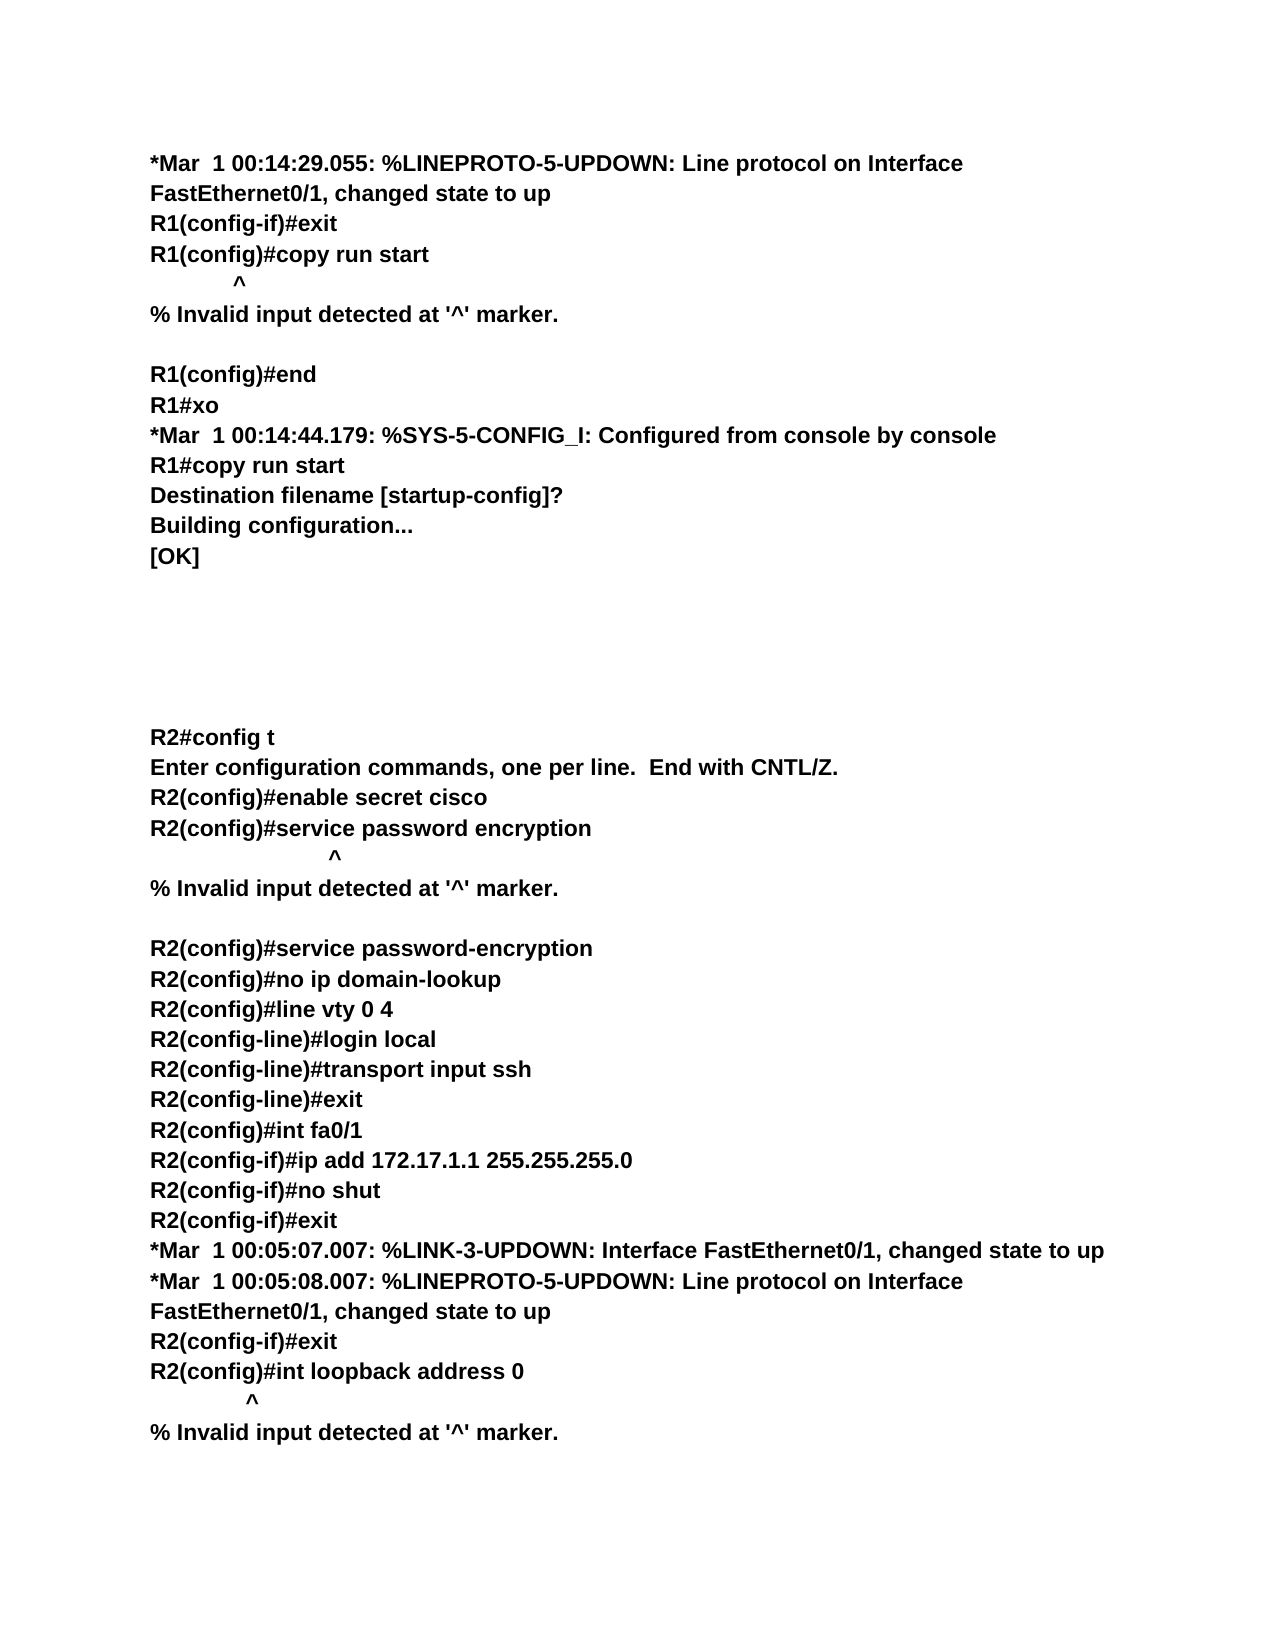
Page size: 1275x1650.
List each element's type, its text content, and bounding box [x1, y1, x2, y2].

text *Mar 1 00:14:44.179: %SYS-5-CONFIG_I: Configured from console by console [150, 422, 1125, 448]
text R1(config)#end [150, 361, 1125, 388]
text *Mar 1 00:14:29.055: %LINEPROTO-5-UPDOWN: Line protocol on Interface FastEthernet0/1, changed state to up [150, 150, 1125, 207]
text R2(config-line)#transport input ssh [150, 1056, 1125, 1083]
text R1#copy run start [150, 452, 1125, 478]
text R1(config-if)#exit [150, 210, 1125, 237]
text R2(config-line)#exit [150, 1086, 1125, 1113]
text R2(config)#int fa0/1 [150, 1117, 1125, 1143]
text % Invalid input detected at '^' marker. [150, 1419, 1125, 1445]
text R2(config)#no ip domain-lookup [150, 966, 1125, 992]
text R2(config)#int loopback address 0 [150, 1358, 1125, 1385]
text R2(config)#service password-encryption [150, 935, 1125, 962]
text Destination filename [startup-config]? [150, 482, 1125, 509]
text R2(config)#enable secret cisco [150, 784, 1125, 811]
text R2(config-line)#login local [150, 1026, 1125, 1052]
text R2(config-if)#ip add 172.17.1.1 255.255.255.0 [150, 1147, 1125, 1173]
text Enter configuration commands, one per line. End with CNTL/Z. [150, 754, 1125, 781]
text Building configuration... [150, 512, 1125, 539]
text ^ [150, 845, 1125, 871]
text R1(config)#copy run start [150, 241, 1125, 267]
text R2(config)#line vty 0 4 [150, 996, 1125, 1022]
text % Invalid input detected at '^' marker. [150, 301, 1125, 327]
text R2(config)#service password encryption [150, 814, 1125, 841]
text R1#xo [150, 392, 1125, 418]
text [OK] [150, 543, 1125, 569]
text *Mar 1 00:05:08.007: %LINEPROTO-5-UPDOWN: Line protocol on Interface FastEthernet0/1, changed state to up [150, 1268, 1125, 1324]
text % Invalid input detected at '^' marker. [150, 875, 1125, 901]
text R2(config-if)#exit [150, 1328, 1125, 1354]
text R2#config t [150, 724, 1125, 750]
text R2(config-if)#exit [150, 1207, 1125, 1234]
text ^ [150, 271, 1125, 297]
text *Mar 1 00:05:07.007: %LINK-3-UPDOWN: Interface FastEthernet0/1, changed state to up [150, 1237, 1125, 1264]
text R2(config-if)#no shut [150, 1177, 1125, 1203]
text ^ [150, 1388, 1125, 1415]
